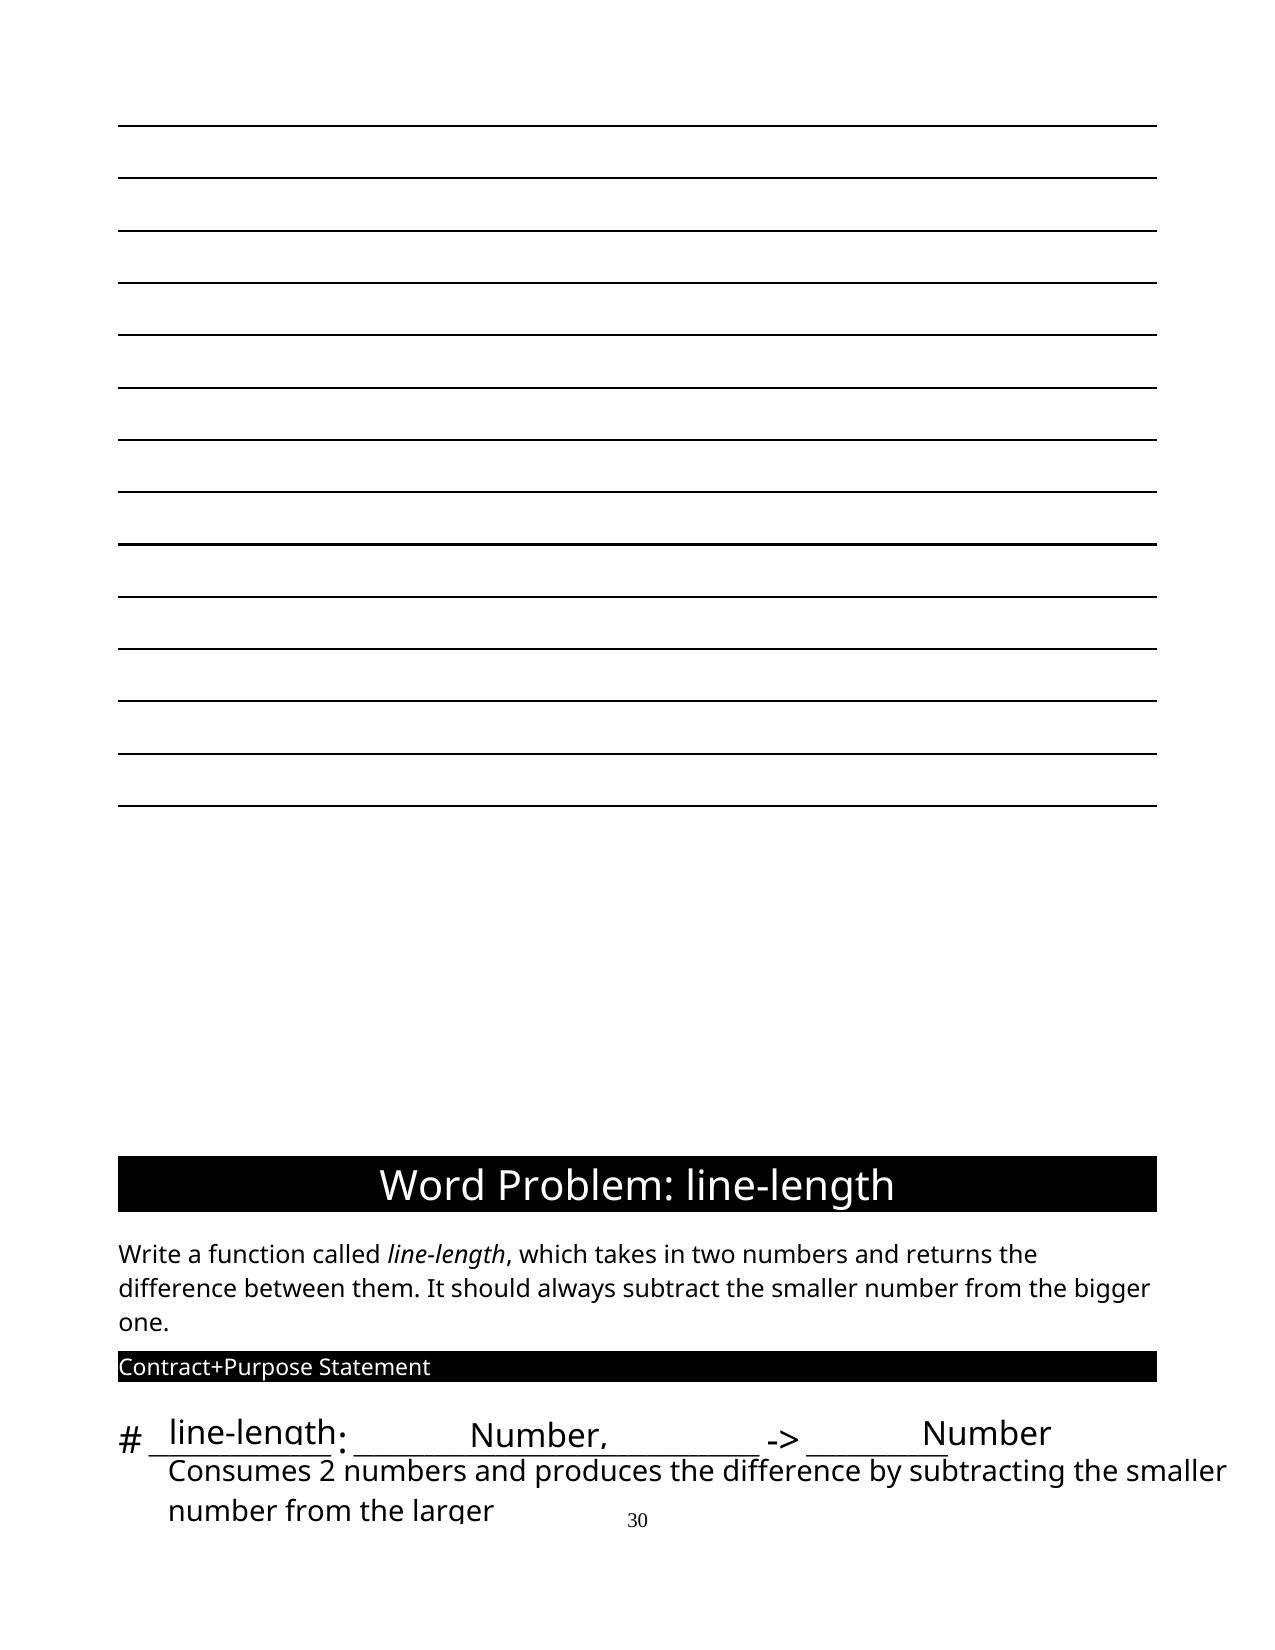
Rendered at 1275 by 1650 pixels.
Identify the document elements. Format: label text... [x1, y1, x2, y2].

list Write a function called line-length, which takes in two numbers and returns the difference between them. It should always subtract the smaller number from the bigger one. [118, 1236, 1157, 1338]
subtitle Word Problem: line-length [118, 1156, 1157, 1212]
subtitle Contract+Purpose Statement [118, 1351, 1157, 1382]
text # __________________ : ________________________________________ -> ______________ [118, 1413, 1157, 1464]
